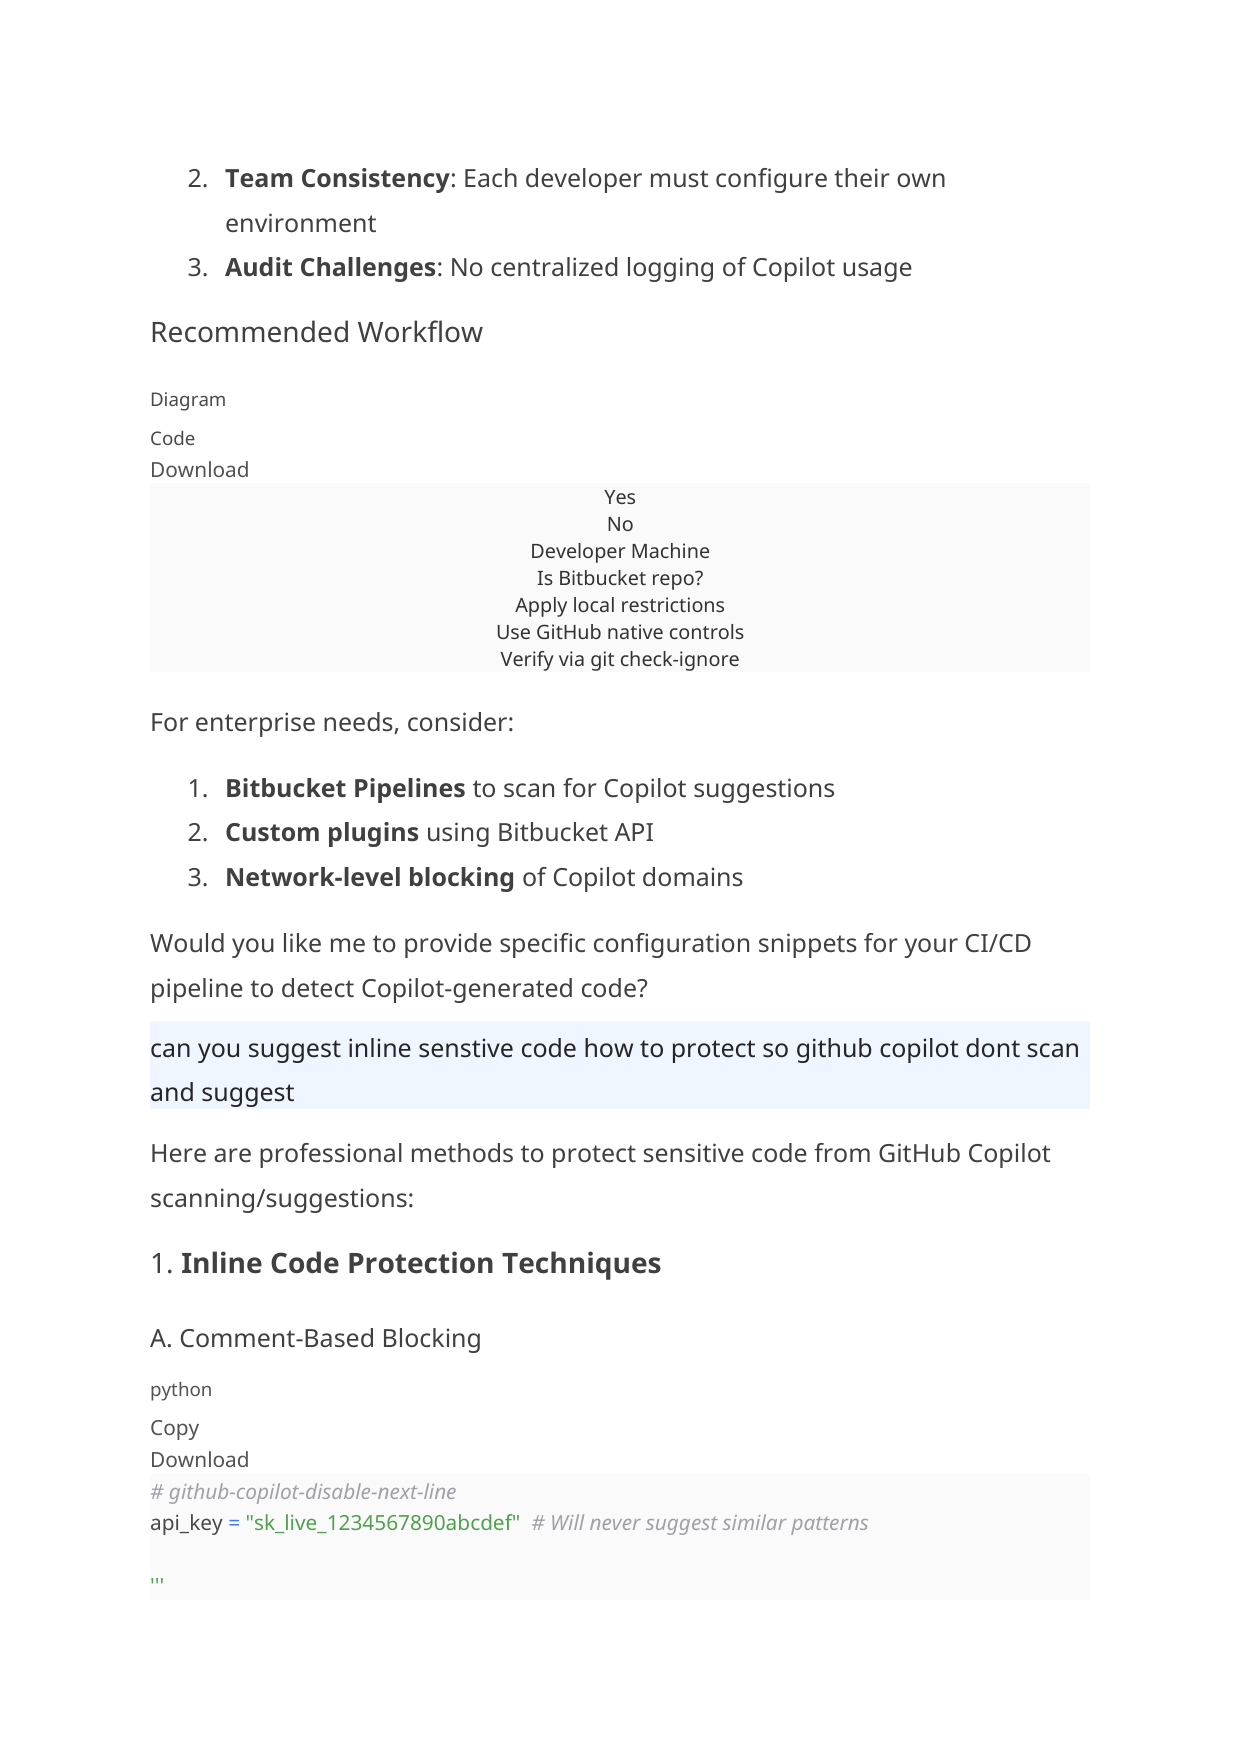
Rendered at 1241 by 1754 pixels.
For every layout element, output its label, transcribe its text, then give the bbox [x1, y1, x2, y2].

text Is Bitbucket repo? [150, 564, 1090, 591]
text can you suggest inline senstive code how to protect so github copilot dont scan and suggest [150, 1021, 1090, 1109]
text Code [150, 411, 1090, 451]
text Would you like me to provide specific configuration snippets for your CI/CD pipeline to detect Copilot-generated code? [150, 915, 1090, 1005]
list Team Consistency: Each developer must configure their own environment [187, 150, 1090, 239]
text Verify via git check-ignore [150, 645, 1090, 672]
text Copy [150, 1402, 1090, 1441]
text Download [150, 451, 1090, 483]
list Custom plugins using Bitbucket API [187, 804, 1090, 849]
text Use GitHub native controls [150, 618, 1090, 645]
text # github-copilot-disable-next-line [150, 1474, 1090, 1505]
text ''' [150, 1568, 1090, 1600]
text Apply local restrictions [150, 591, 1090, 618]
text Diagram [150, 372, 1090, 411]
text Developer Machine [150, 537, 1090, 564]
text 1. Inline Code Protection Techniques [150, 1243, 1090, 1282]
text For enterprise needs, consider: [150, 694, 1090, 738]
text Yes [150, 483, 1090, 510]
text api_key = "sk_live_1234567890abcdef" # Will never suggest similar patterns [150, 1505, 1090, 1537]
text python [150, 1376, 1090, 1402]
text A. Comment-Based Blocking [150, 1310, 1090, 1355]
list Bitbucket Pipelines to scan for Copilot suggestions [187, 760, 1090, 804]
text Download [150, 1441, 1090, 1474]
list Audit Challenges: No centralized logging of Copilot usage [187, 239, 1090, 284]
text Recommended Workflow [150, 313, 1090, 351]
text Here are professional methods to protect sensitive code from GitHub Copilot scanning/suggestions: [150, 1126, 1090, 1215]
text No [150, 510, 1090, 537]
list Network-level blocking of Copilot domains [187, 849, 1090, 894]
